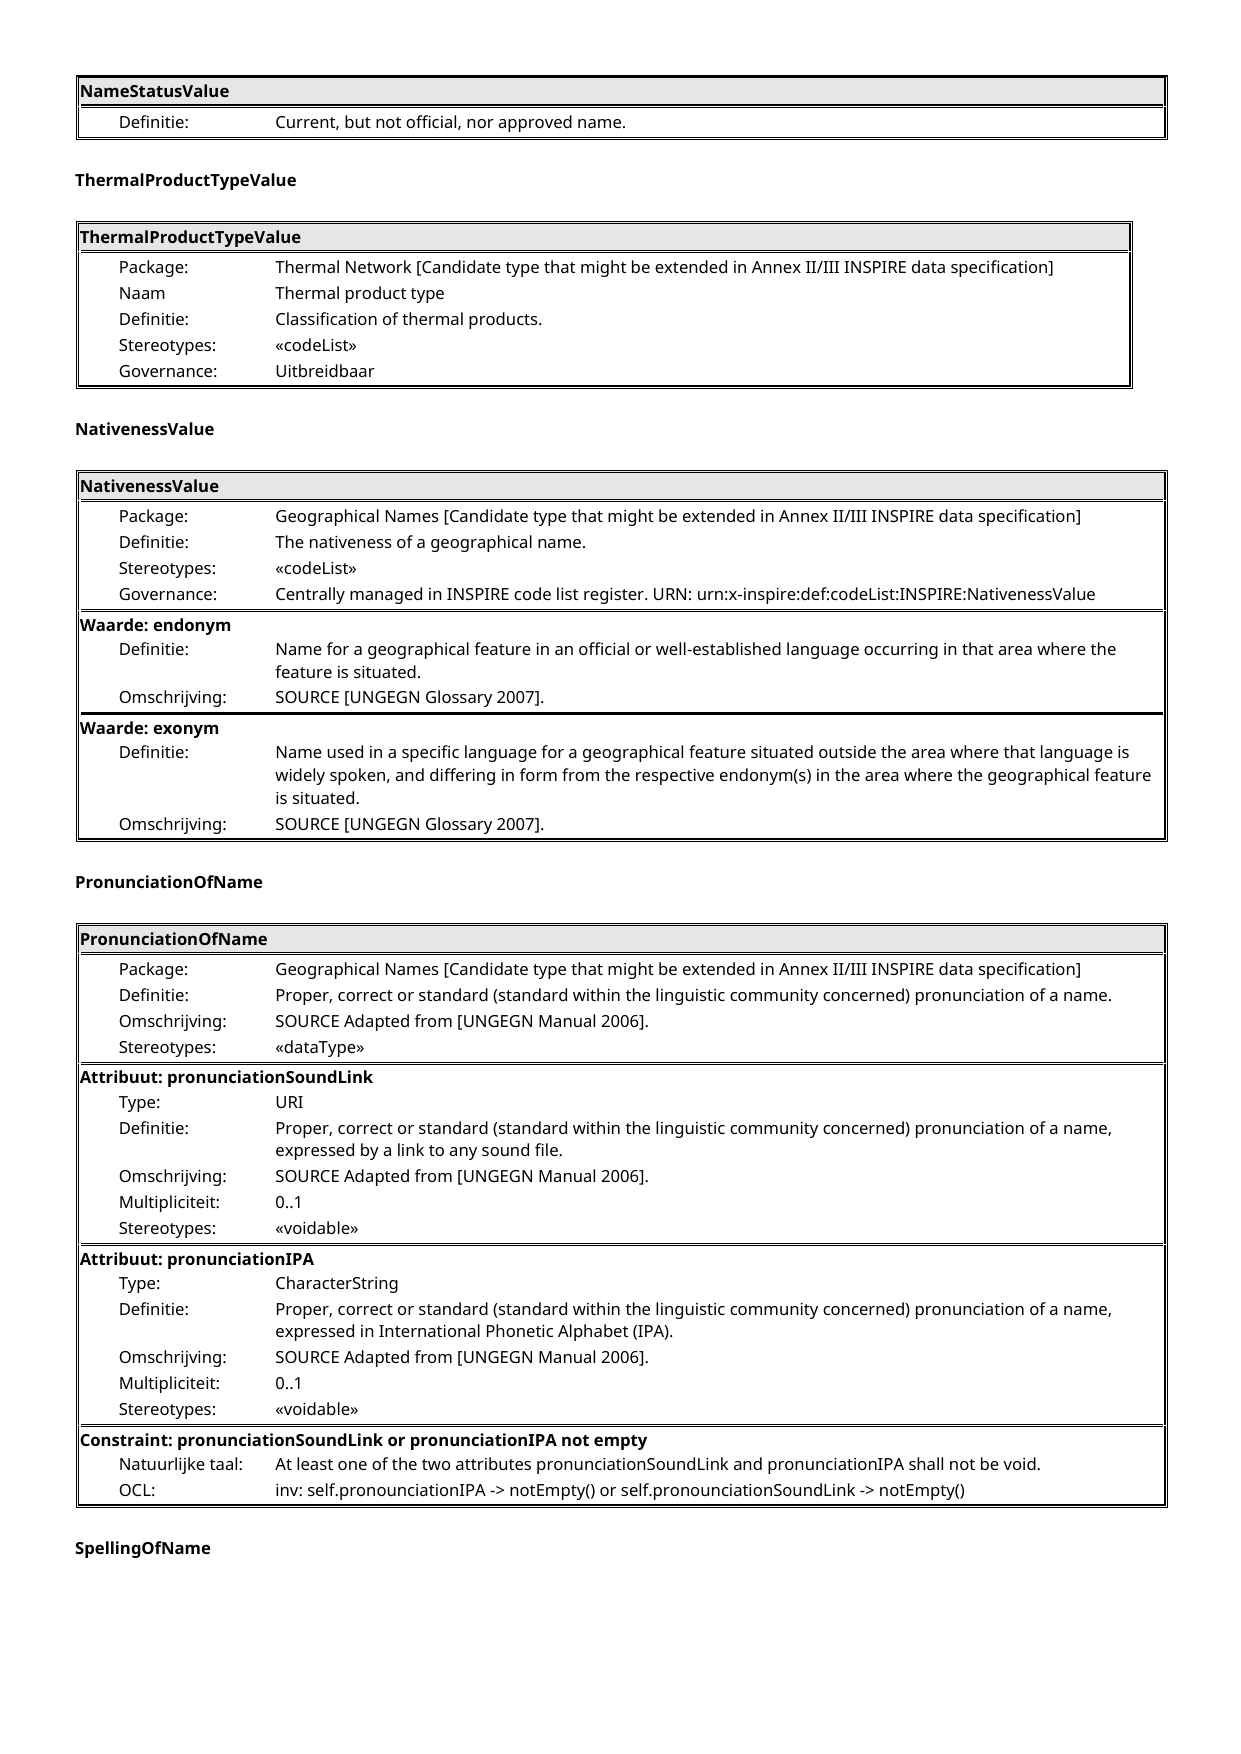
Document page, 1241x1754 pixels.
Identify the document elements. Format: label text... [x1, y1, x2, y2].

table_header ThermalProductTypeValue [79, 224, 1129, 250]
table_cell [77, 952, 1166, 1061]
table_cell Attribuut: pronunciationSoundLink [79, 1061, 1165, 1242]
table_cell Attribuut: pronunciationIPA [79, 1243, 1165, 1423]
subtitle SpellingOfName [75, 1537, 1165, 1559]
subtitle NativenessValue [75, 418, 1165, 440]
table_cell [77, 250, 1131, 385]
subtitle ThermalProductTypeValue [75, 169, 1165, 191]
table_cell Constraint: pronunciationSoundLink or pronunciationIPA not empty [79, 1424, 1165, 1504]
table_header PronunciationOfName [79, 926, 1164, 952]
table_cell Waarde: exonym [79, 712, 1164, 838]
table_cell Waarde: other [79, 104, 1165, 136]
table_header NameStatusValue [79, 78, 1164, 104]
subtitle PronunciationOfName [75, 871, 1165, 893]
table_cell Waarde: endonym [79, 609, 1165, 712]
table_header NativenessValue [79, 473, 1164, 499]
table_cell [77, 499, 1166, 608]
